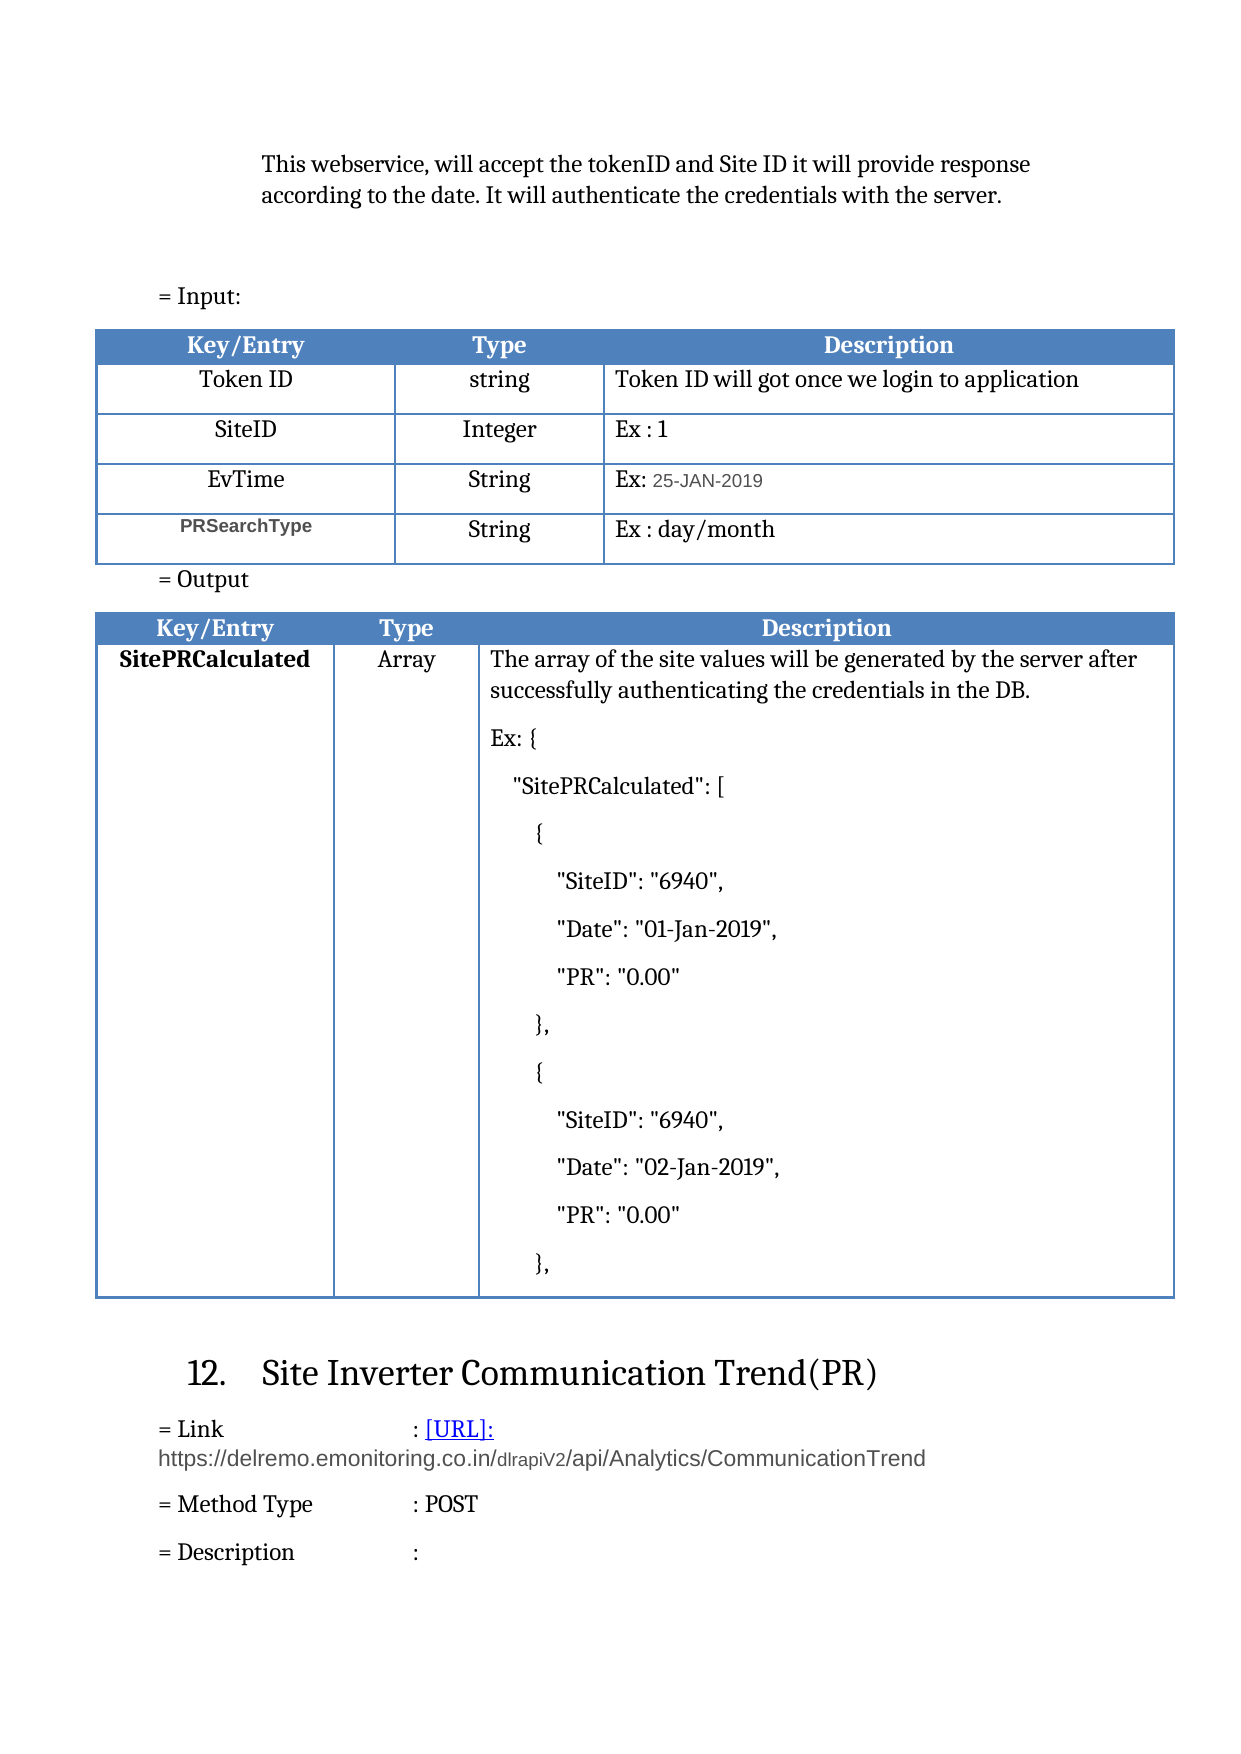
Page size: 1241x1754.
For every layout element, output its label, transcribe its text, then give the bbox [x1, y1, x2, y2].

table_cell PRSearchType [98, 515, 394, 562]
text = Link : [URL]: https://delremo.emonitoring.co.in/dlrapiV2/api/Analytics/CommunicationTrend [158, 1414, 1053, 1472]
table_cell Array [335, 645, 478, 1296]
table_header Type [335, 614, 478, 643]
table_cell SiteID [98, 415, 394, 463]
list Site Inverter Communication Trend(PR) [187, 1351, 1053, 1394]
table_cell SitePRCalculated [98, 645, 333, 1296]
table_cell Token ID will got once we login to application [605, 365, 1173, 413]
table_cell string [396, 365, 603, 413]
text = Method Type : POST [158, 1490, 1053, 1519]
table_header Key/Entry [98, 614, 333, 643]
table_header Type [396, 331, 603, 363]
table_header Key/Entry [98, 331, 394, 363]
table_cell String [396, 515, 603, 562]
table_cell Ex : day/month [605, 515, 1173, 562]
table_cell Token ID [98, 365, 394, 413]
text = Output [158, 565, 1053, 593]
text = Input: [158, 282, 1089, 310]
table_cell Integer [396, 415, 603, 463]
table_cell EvTime [98, 465, 394, 513]
table_cell String [396, 465, 603, 513]
text This webservice, will accept the tokenID and Site ID it will provide response according to the date. It will authenticate the credentials with the server. [261, 150, 1089, 210]
table_header Description [605, 331, 1173, 363]
table_cell Ex: 25-JAN-2019 [605, 465, 1173, 513]
table_cell The array of the site values will be generated by the server after successfully authenticating the credentials in the DB. Ex: { "SitePRCalculated": [ { "SiteID": "6940", "Date": "01-Jan-2019", "PR": "0.00" }, { "SiteID": "6940", "Date": "02-Jan-2019", "PR": "0.00" }, [480, 645, 1173, 1296]
table_header Description [480, 614, 1173, 643]
table_cell Ex : 1 [605, 415, 1173, 463]
text = Description : [158, 1538, 1053, 1567]
